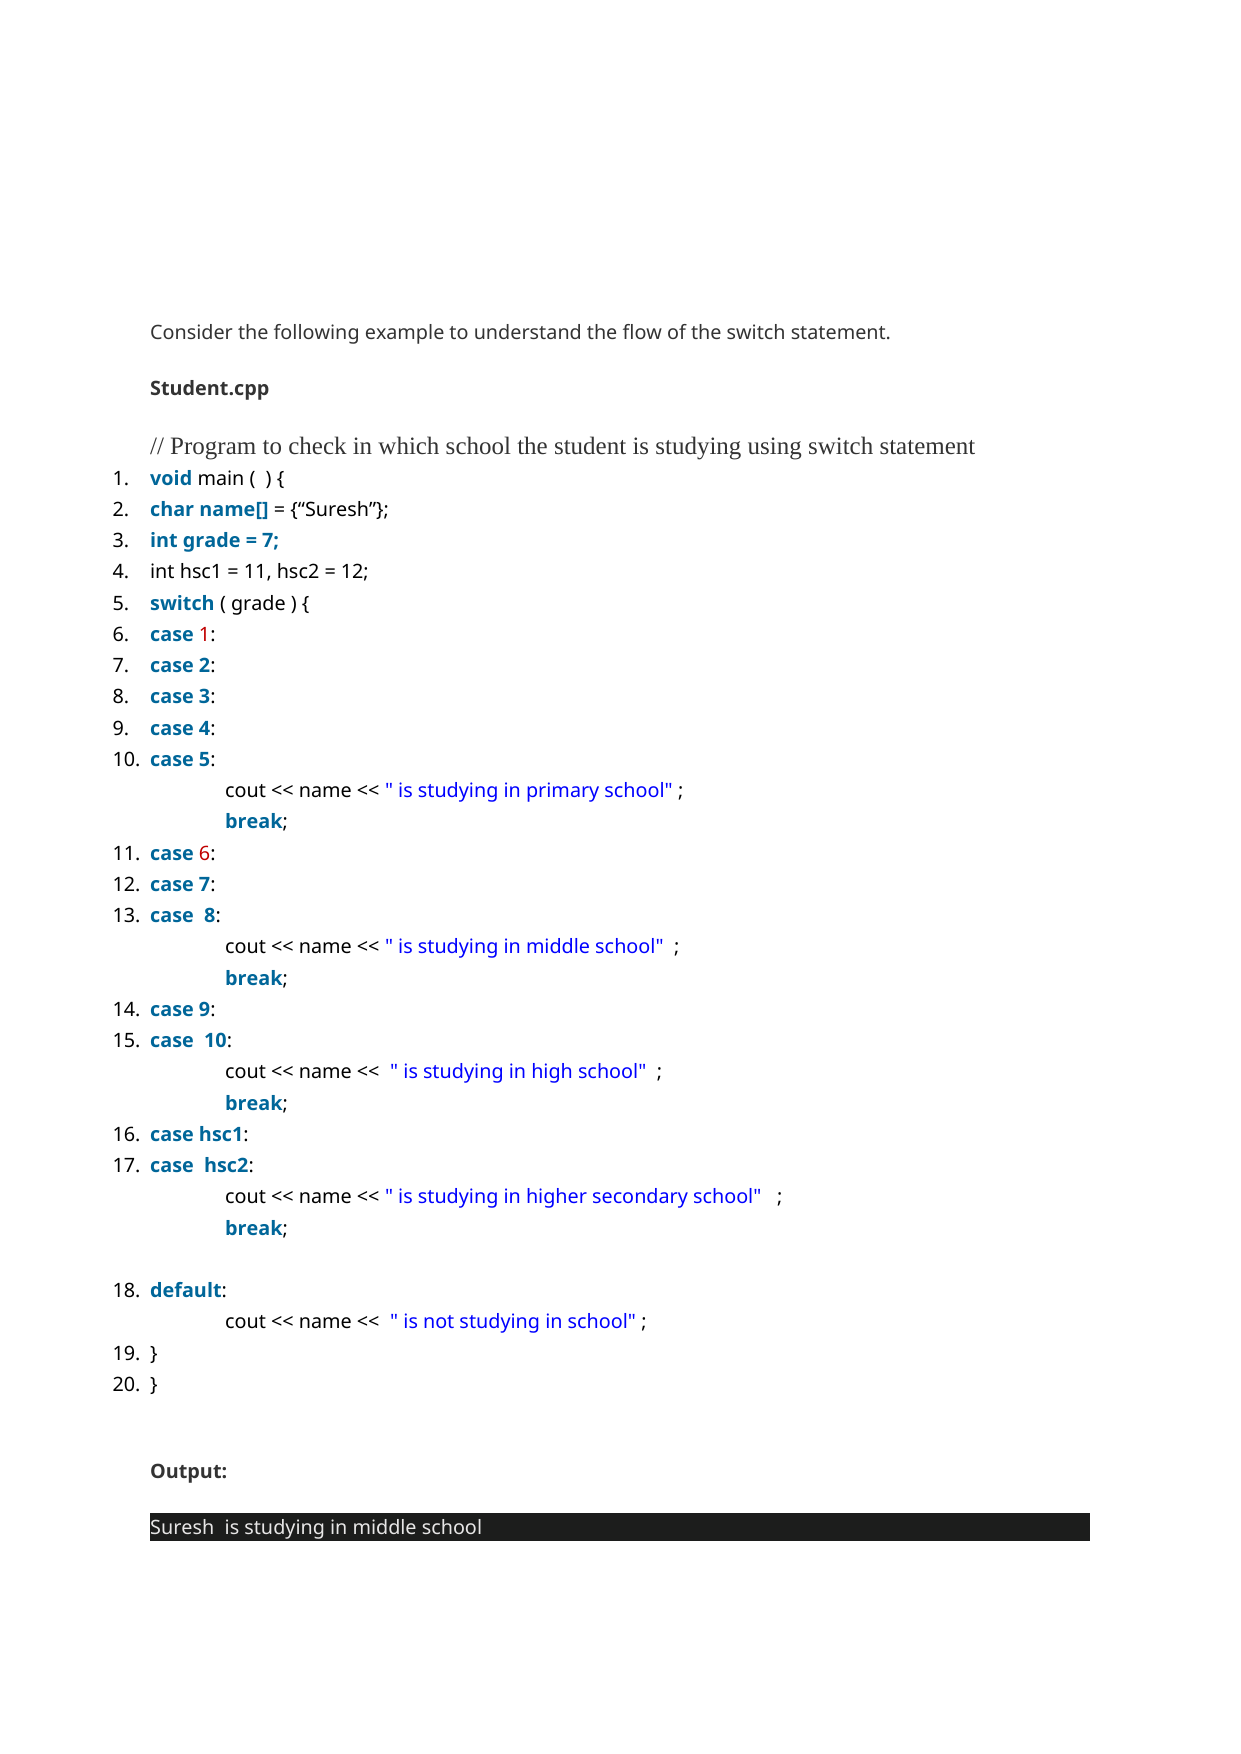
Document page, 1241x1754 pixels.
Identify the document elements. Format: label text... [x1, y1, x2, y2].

text Output: [150, 1457, 1090, 1484]
list } [112, 1366, 1090, 1397]
list case 2: [112, 647, 1090, 678]
list case hsc2: [112, 1147, 1090, 1178]
list case 1: [112, 616, 1090, 647]
text Consider the following example to understand the flow of the switch statement. [150, 318, 1090, 345]
text break; [225, 803, 1090, 834]
text // Program to check in which school the student is studying using switch statement [150, 431, 1090, 459]
text cout << name << " is studying in primary school" ; [225, 772, 1090, 803]
list case hsc1: [112, 1116, 1090, 1147]
list } [112, 1334, 1090, 1366]
list case 10: [112, 1022, 1090, 1053]
list void main ( ) { [112, 459, 1090, 491]
list case 4: [112, 709, 1090, 741]
list default: [112, 1272, 1090, 1303]
list case 6: [112, 834, 1090, 866]
text break; [225, 1084, 1090, 1116]
list case 7: [112, 866, 1090, 897]
text cout << name << " is studying in high school" ; [225, 1053, 1090, 1084]
text Student.cpp [150, 374, 1090, 402]
text cout << name << " is studying in higher secondary school" ; [225, 1178, 1090, 1209]
list int grade = 7; [112, 522, 1090, 553]
text Suresh is studying in middle school [150, 1513, 1090, 1541]
list switch ( grade ) { [112, 584, 1090, 616]
list case 9: [112, 991, 1090, 1022]
text cout << name << " is studying in middle school" ; [225, 928, 1090, 959]
list case 3: [112, 678, 1090, 709]
text cout << name << " is not studying in school" ; [225, 1303, 1090, 1334]
text break; [225, 1209, 1090, 1241]
list char name[] = {“Suresh”}; [112, 491, 1090, 522]
list case 8: [112, 897, 1090, 928]
list case 5: [112, 741, 1090, 772]
text break; [225, 959, 1090, 991]
list int hsc1 = 11, hsc2 = 12; [112, 553, 1090, 584]
